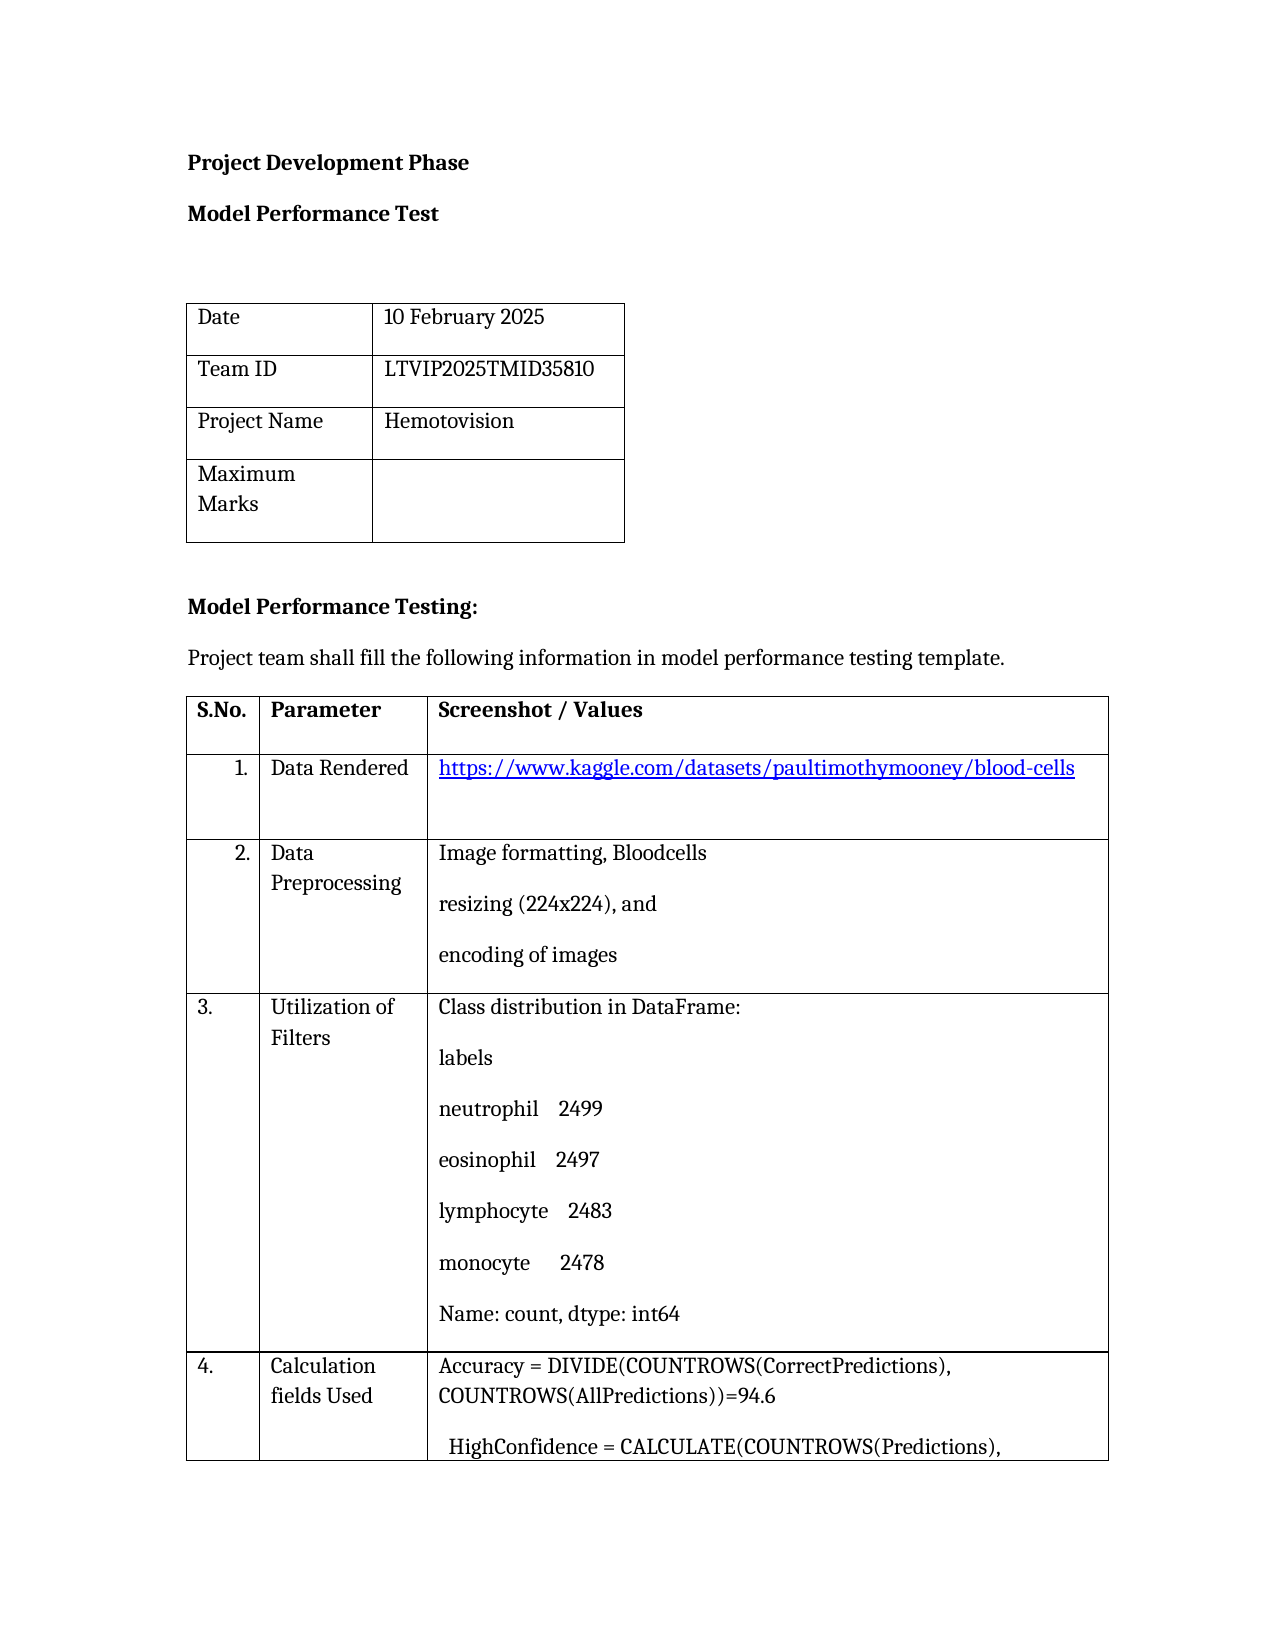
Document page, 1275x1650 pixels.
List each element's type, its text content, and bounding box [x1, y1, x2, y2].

table_cell 3. [187, 994, 259, 1351]
table_header Screenshot / Values [428, 697, 1108, 754]
text Project Development Phase [187, 150, 1087, 176]
table_cell Team ID [187, 356, 372, 407]
table_cell Class distribution in DataFrame: labels neutrophil 2499 eosinophil 2497 lymphocyte 2483 monocyte 2478 Name: count, dtype: int64 [428, 994, 1108, 1351]
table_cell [428, 1353, 1108, 1460]
table_header Date [187, 304, 372, 355]
table_cell [187, 840, 259, 993]
table_cell Data Rendered [260, 755, 427, 839]
table_cell Project Name [187, 408, 372, 459]
table_cell Maximum Marks [187, 460, 372, 542]
table_header 10 February 2025 [373, 304, 624, 355]
table_header Parameter [260, 697, 427, 754]
table_cell Data Preprocessing [260, 840, 427, 993]
table_cell Hemotovision [373, 408, 624, 459]
text Project team shall fill the following information in model performance testing template. [187, 645, 1087, 671]
table_cell https://www.kaggle.com/datasets/paultimothymooney/blood-cells [428, 755, 1108, 839]
table_cell Image formatting, Bloodcells resizing (224x224), and encoding of images [428, 840, 1108, 993]
table_cell Utilization of Filters [260, 994, 427, 1351]
table_cell [187, 755, 259, 839]
table_cell [373, 460, 624, 542]
text Model Performance Test [187, 201, 1087, 227]
table_header S.No. [187, 697, 259, 754]
text Model Performance Testing: [187, 594, 1087, 620]
table_cell 4. [187, 1353, 259, 1460]
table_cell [260, 1353, 427, 1460]
table_cell LTVIP2025TMID35810 [373, 356, 624, 407]
